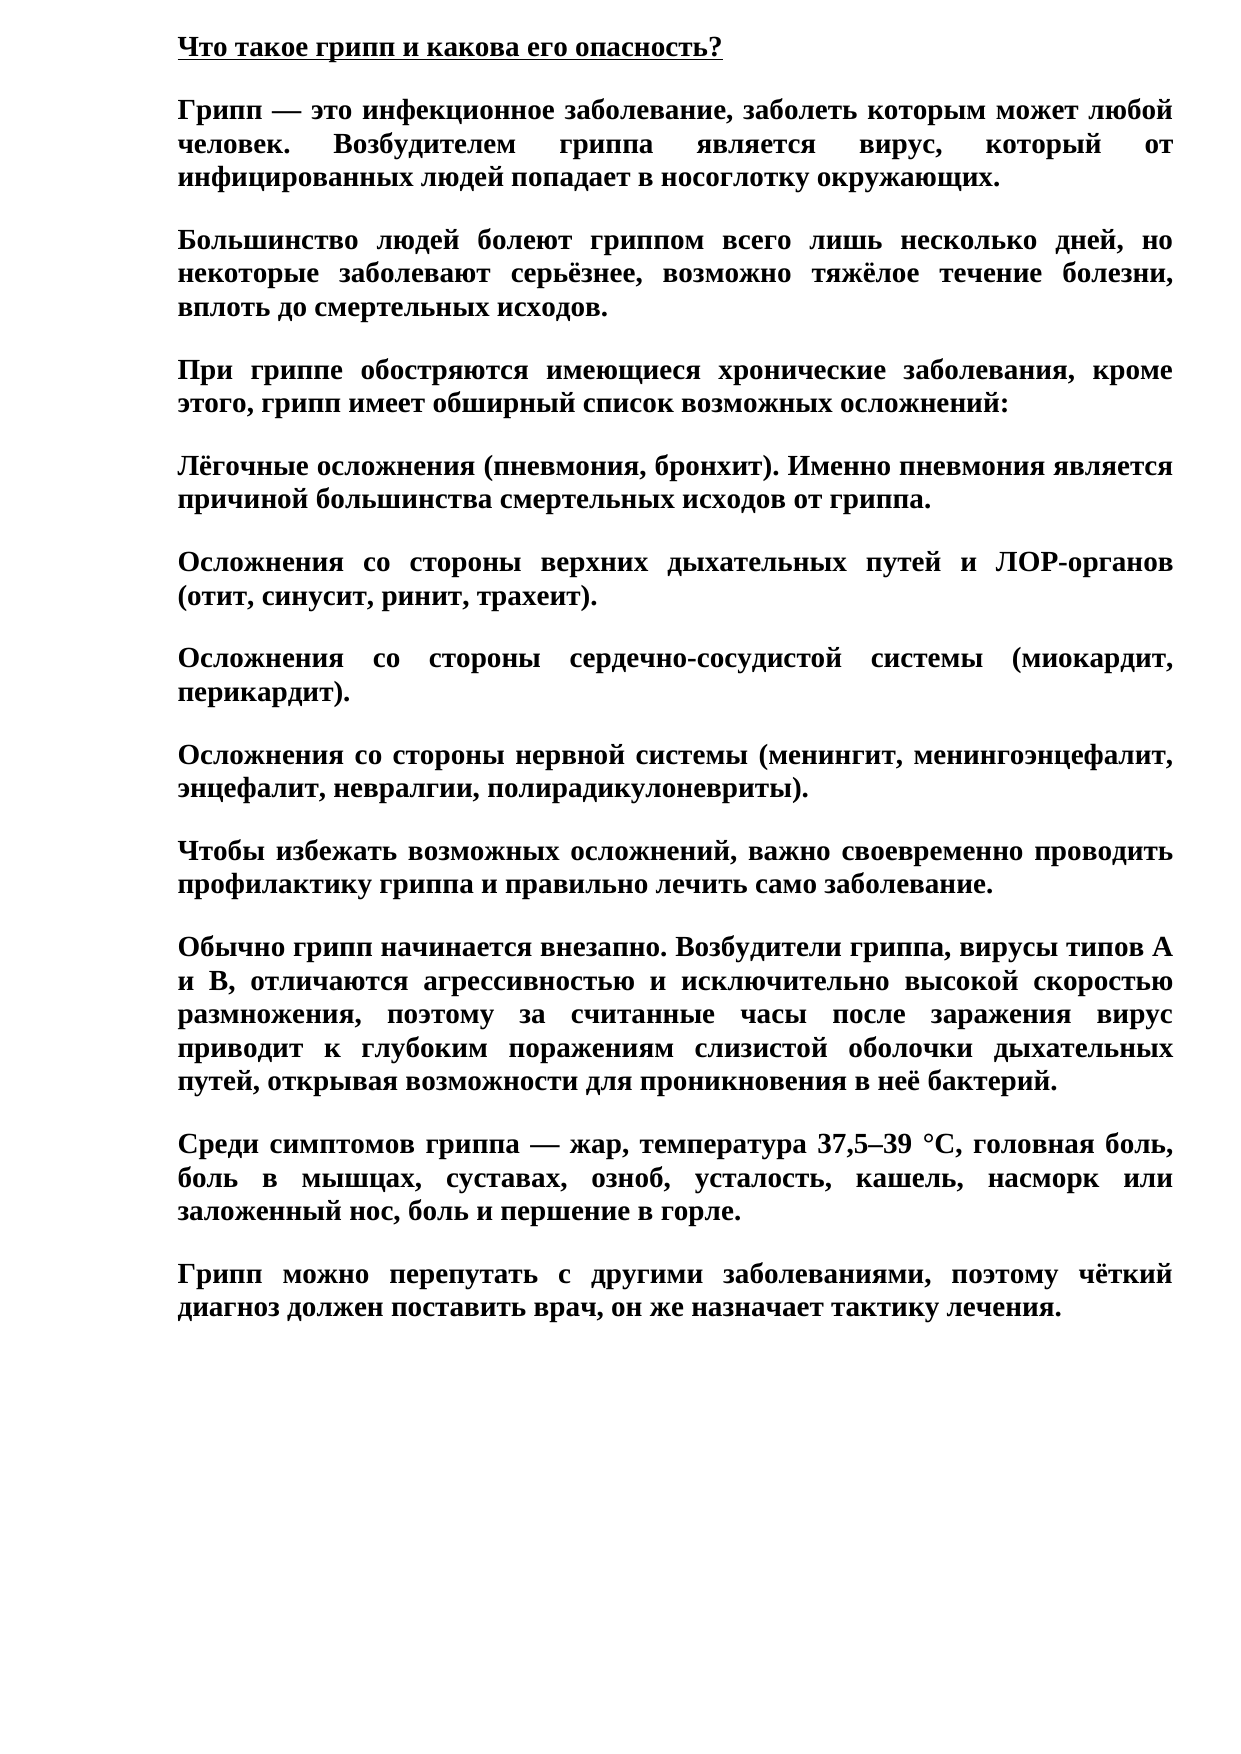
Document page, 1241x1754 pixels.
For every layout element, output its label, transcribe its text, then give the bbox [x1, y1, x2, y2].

text Среди симптомов гриппа — жар, температура 37,5–39 °С, головная боль, боль в мышцах, суставах, озноб, усталость, кашель, насморк или заложенный нос, боль и першение в горле. [177, 1126, 1174, 1227]
text При гриппе обостряются имеющиеся хронические заболевания, кроме этого, грипп имеет обширный список возможных осложнений: [177, 352, 1174, 419]
text Грипп — это инфекционное заболевание, заболеть которым может любой человек. Возбудителем гриппа является вирус, который от инфицированных людей попадает в носоглотку окружающих. [177, 92, 1174, 193]
text Чтобы избежать возможных осложнений, важно своевременно проводить профилактику гриппа и правильно лечить само заболевание. [177, 833, 1174, 900]
text Осложнения со стороны сердечно-сосудистой системы (миокардит, перикардит). [177, 641, 1174, 708]
text Обычно грипп начинается внезапно. Возбудители гриппа, вирусы типов А и В, отличаются агрессивностью и исключительно высокой скоростью размножения, поэтому за считанные часы после заражения вирус приводит к глубоким поражениям слизистой оболочки дыхательных путей, открывая возможности для проникновения в неё бактерий. [177, 929, 1174, 1097]
text Осложнения со стороны нервной системы (менингит, менингоэнцефалит, энцефалит, невралгии, полирадикулоневриты). [177, 737, 1174, 804]
text Лёгочные осложнения (пневмония, бронхит). Именно пневмония является причиной большинства смертельных исходов от гриппа. [177, 448, 1174, 515]
text Большинство людей болеют гриппом всего лишь несколько дней, но некоторые заболевают серьёзнее, возможно тяжёлое течение болезни, вплоть до смертельных исходов. [177, 222, 1174, 323]
text Грипп можно перепутать с другими заболеваниями, поэтому чёткий диагноз должен поставить врач, он же назначает тактику лечения. [177, 1256, 1174, 1323]
text Что такое грипп и какова его опасность? [177, 29, 1174, 63]
text Осложнения со стороны верхних дыхательных путей и ЛОР-органов (отит, синусит, ринит, трахеит). [177, 544, 1174, 611]
